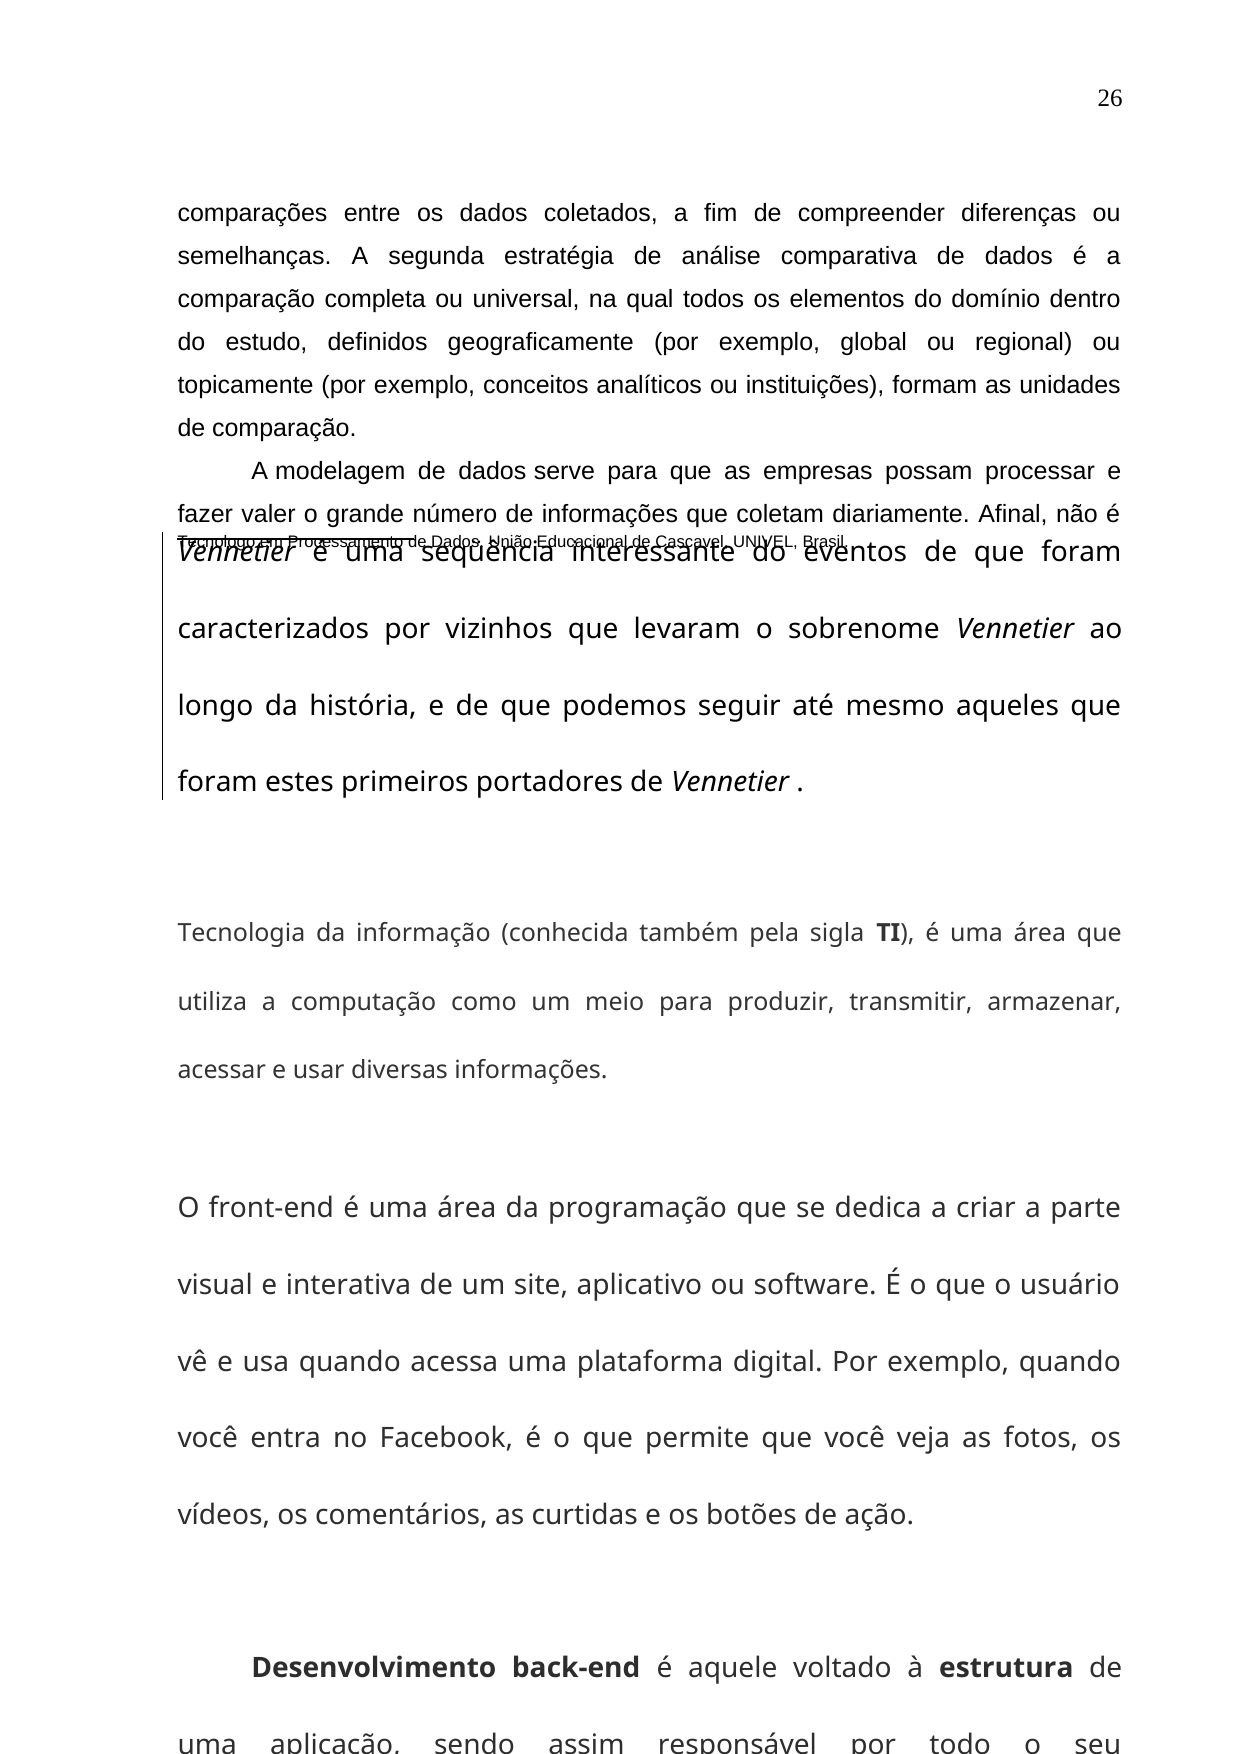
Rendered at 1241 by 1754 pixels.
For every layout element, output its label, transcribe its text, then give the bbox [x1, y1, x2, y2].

text A análise comparativa de dados é uma estratégia amplamente utilizada em vários campos da ciência e da pesquisa de mercado, que consiste em estabelecer comparações entre os dados coletados, a fim de compreender diferenças ou semelhanças. A segunda estratégia de análise comparativa de dados é a comparação completa ou universal, na qual todos os elementos do domínio dentro do estudo, definidos geograficamente (por exemplo, global ou regional) ou topicamente (por exemplo, conceitos analíticos ou instituições), formam as unidades de comparação. [177, 198, 1122, 442]
text A modelagem de dados serve para que as empresas possam processar e fazer valer o grande número de informações que coletam diariamente. Afinal, não é mistério que os dados são um dos ativos mais importantes para o sucesso de um negócio nos dias de hoje. [177, 456, 1122, 528]
